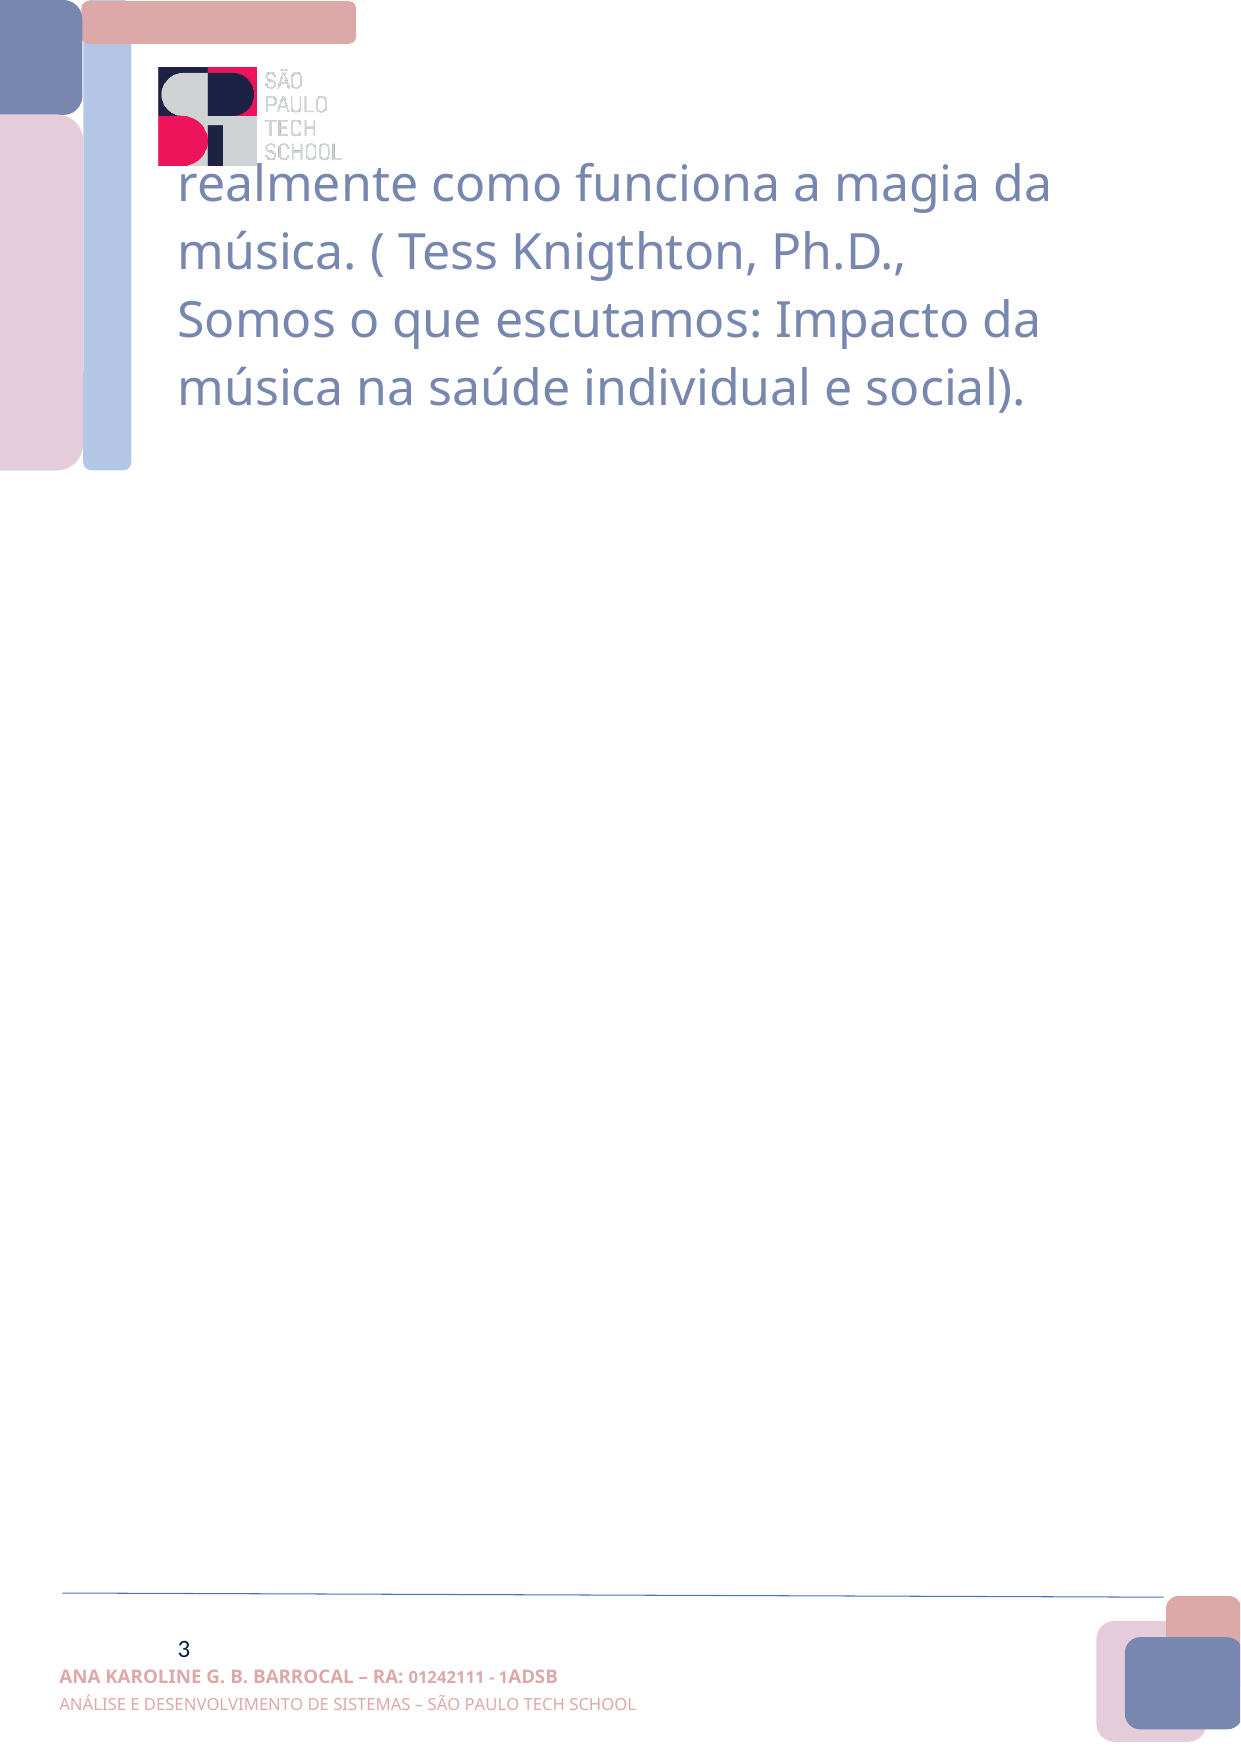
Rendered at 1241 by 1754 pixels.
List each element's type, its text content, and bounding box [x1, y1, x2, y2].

picture [112, 32, 378, 201]
